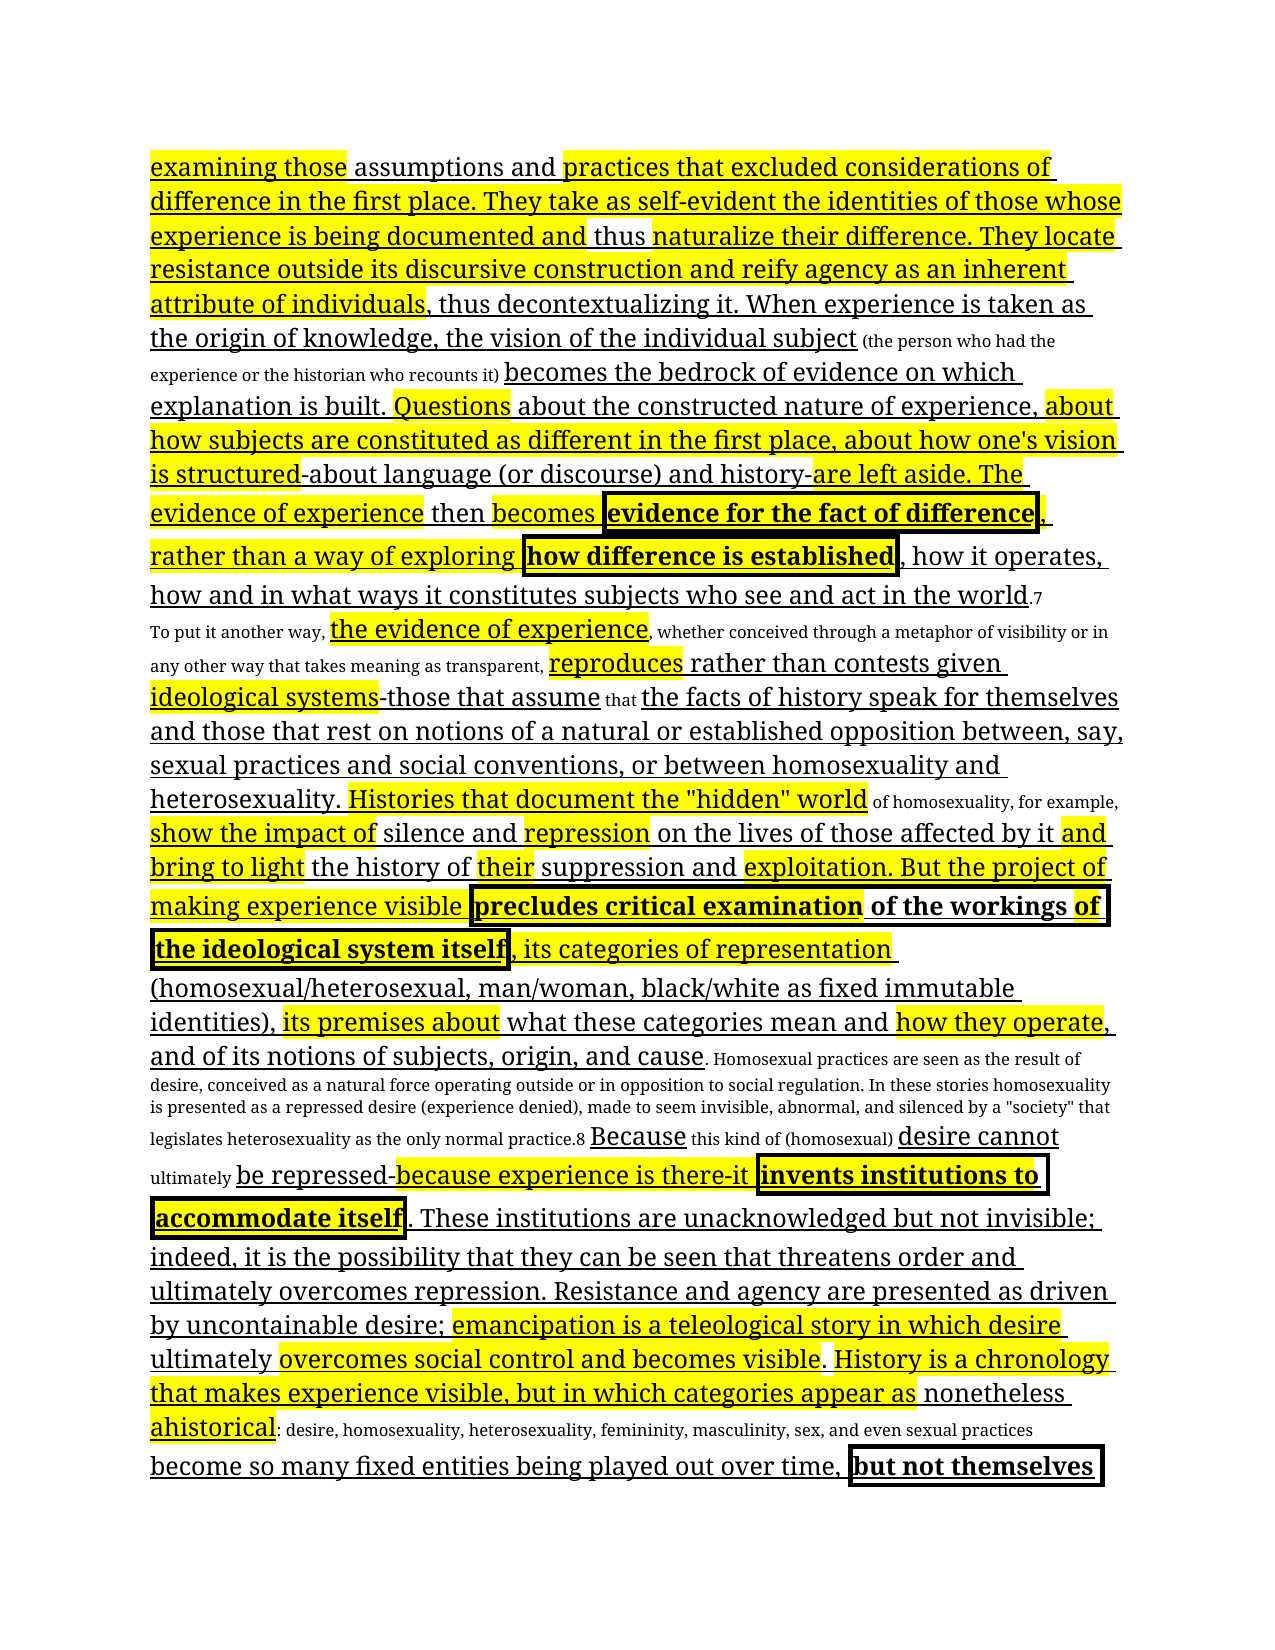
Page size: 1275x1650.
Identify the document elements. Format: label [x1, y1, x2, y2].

text [150, 612, 1125, 1487]
text [150, 150, 1125, 612]
